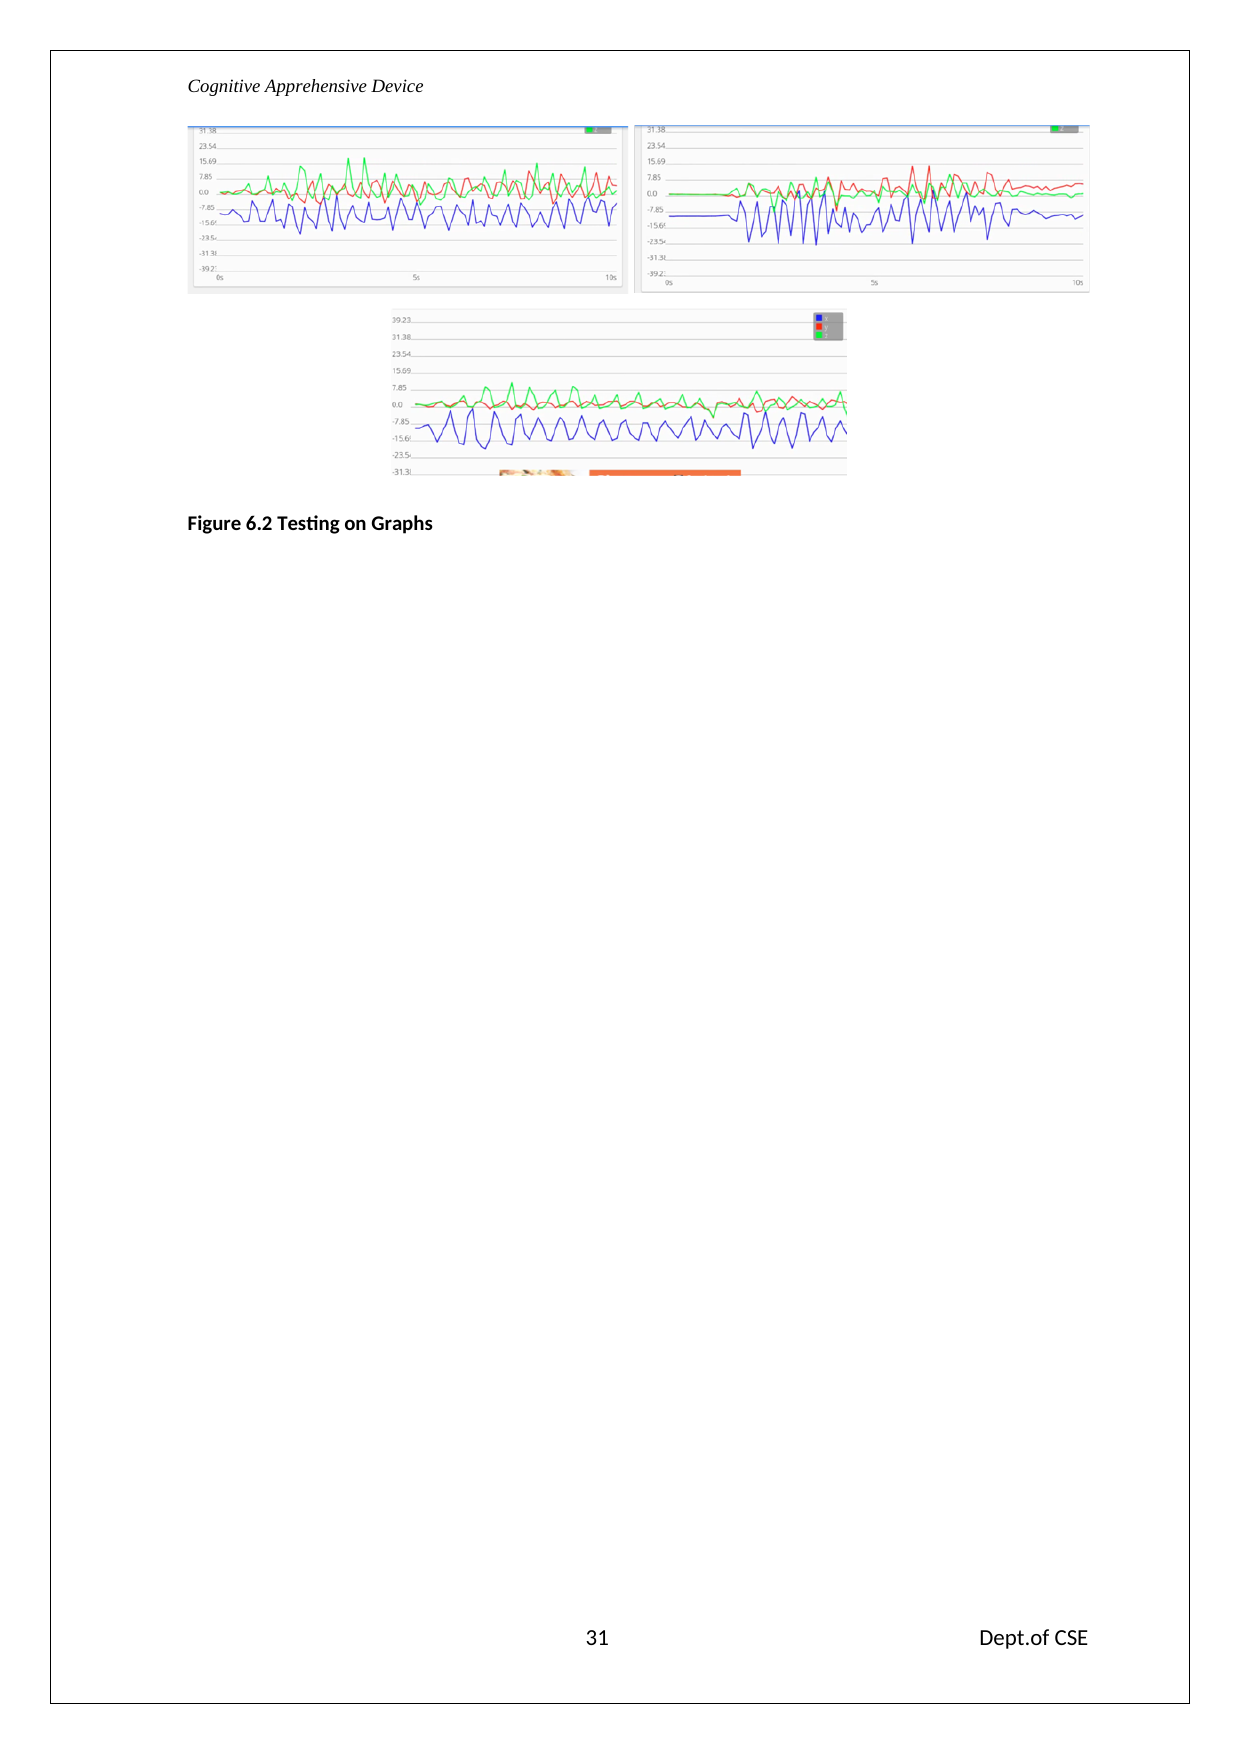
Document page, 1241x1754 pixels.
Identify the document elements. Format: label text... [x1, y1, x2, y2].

text Figure 6.2 Testing on Graphs [187, 510, 1090, 535]
picture [187, 125, 1090, 476]
